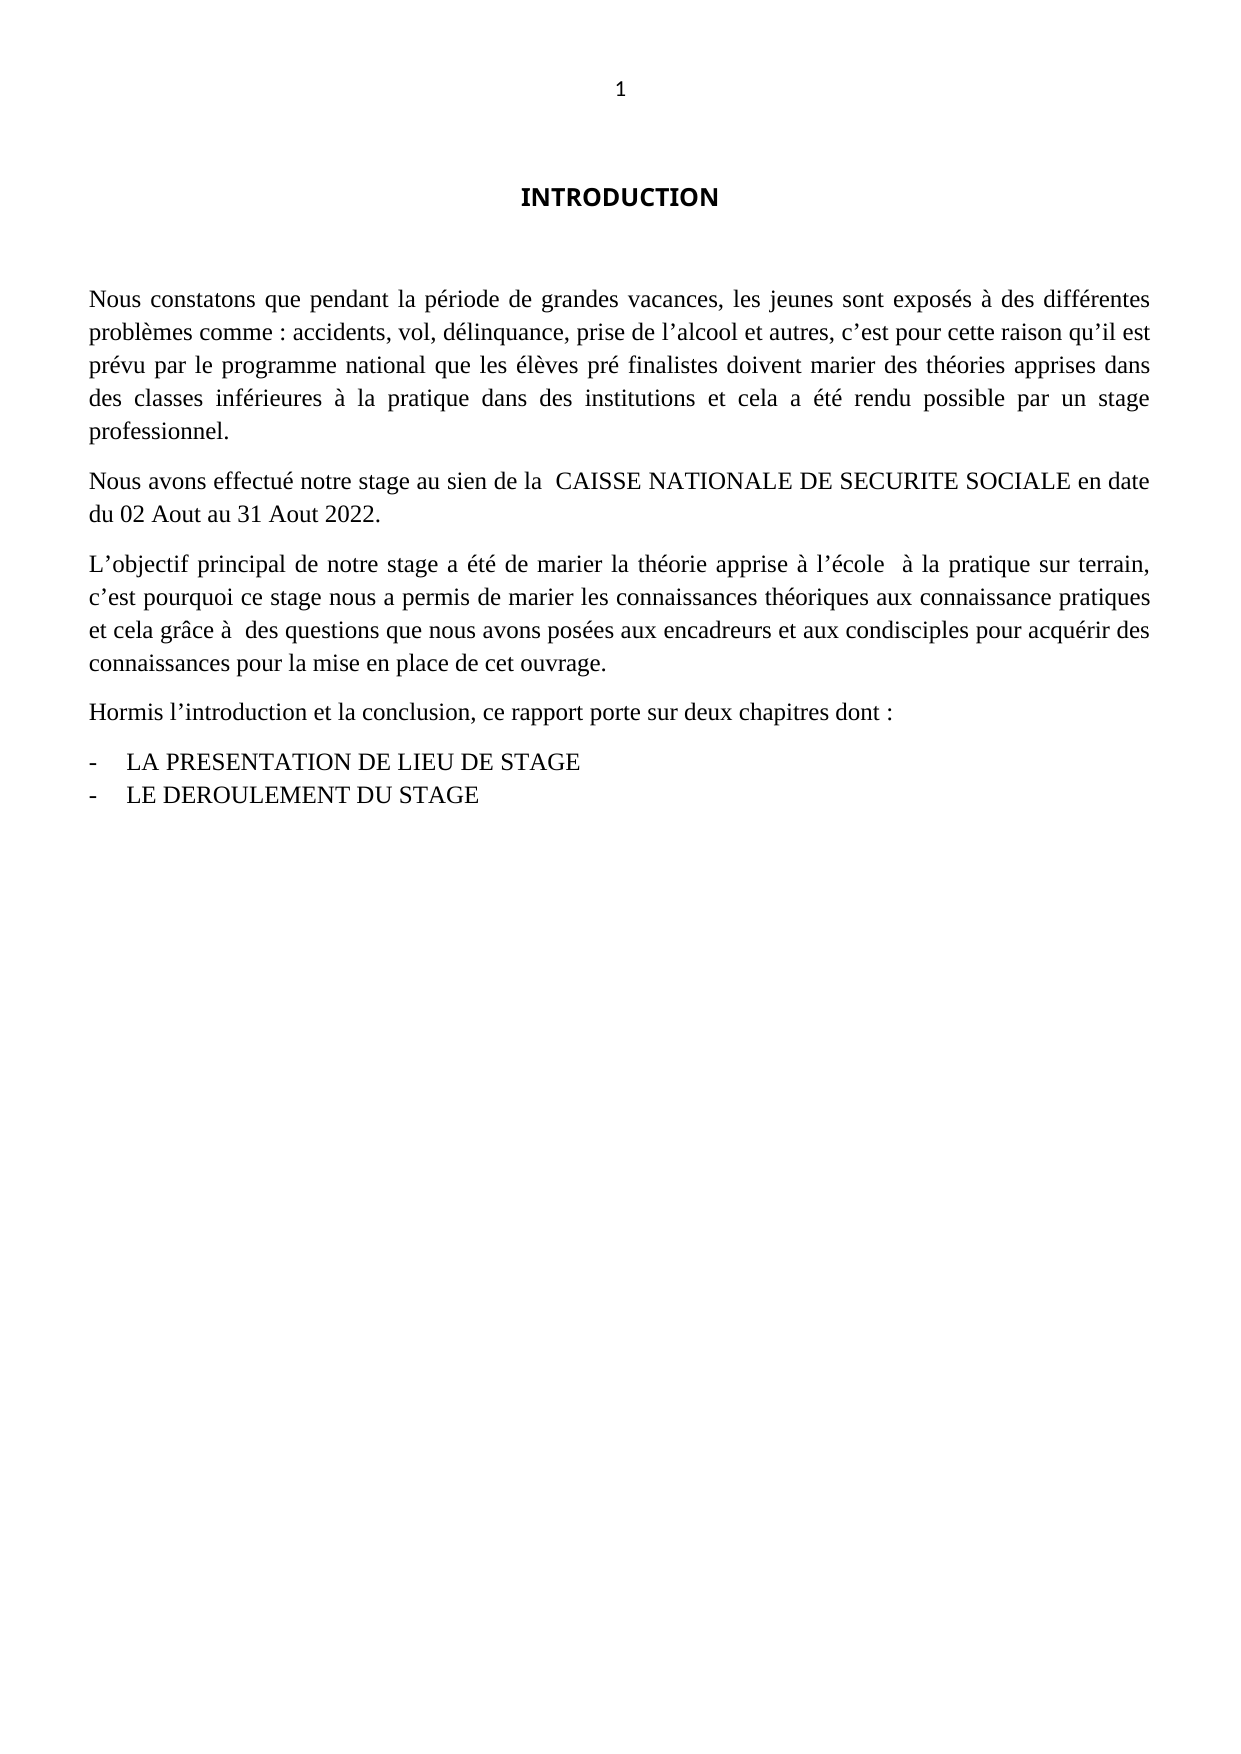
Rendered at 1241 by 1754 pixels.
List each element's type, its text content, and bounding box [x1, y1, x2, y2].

subtitle INTRODUCTION [148, 180, 1093, 214]
text Hormis l’introduction et la conclusion, ce rapport porte sur deux chapitres dont : [88, 697, 1152, 726]
text L’objectif principal de notre stage a été de marier la théorie apprise à l’école à la pratique sur terrain, c’est pourquoi ce stage nous a permis de marier les connaissances théoriques aux connaissance pratiques et cela grâce à des questions que nous avons posées aux encadreurs et aux condisciples pour acquérir des connaissances pour la mise en place de cet ouvrage. [88, 549, 1152, 677]
list LE DEROULEMENT DU STAGE [88, 780, 1152, 809]
list LA PRESENTATION DE LIEU DE STAGE [88, 747, 1152, 776]
text Nous constatons que pendant la période de grandes vacances, les jeunes sont exposés à des différentes problèmes comme : accidents, vol, délinquance, prise de l’alcool et autres, c’est pour cette raison qu’il est prévu par le programme national que les élèves pré finalistes doivent marier des théories apprises dans des classes inférieures à la pratique dans des institutions et cela a été rendu possible par un stage professionnel. [88, 284, 1152, 445]
text Nous avons effectué notre stage au sien de la CAISSE NATIONALE DE SECURITE SOCIALE en date du 02 Aout au 31 Aout 2022. [88, 466, 1152, 528]
